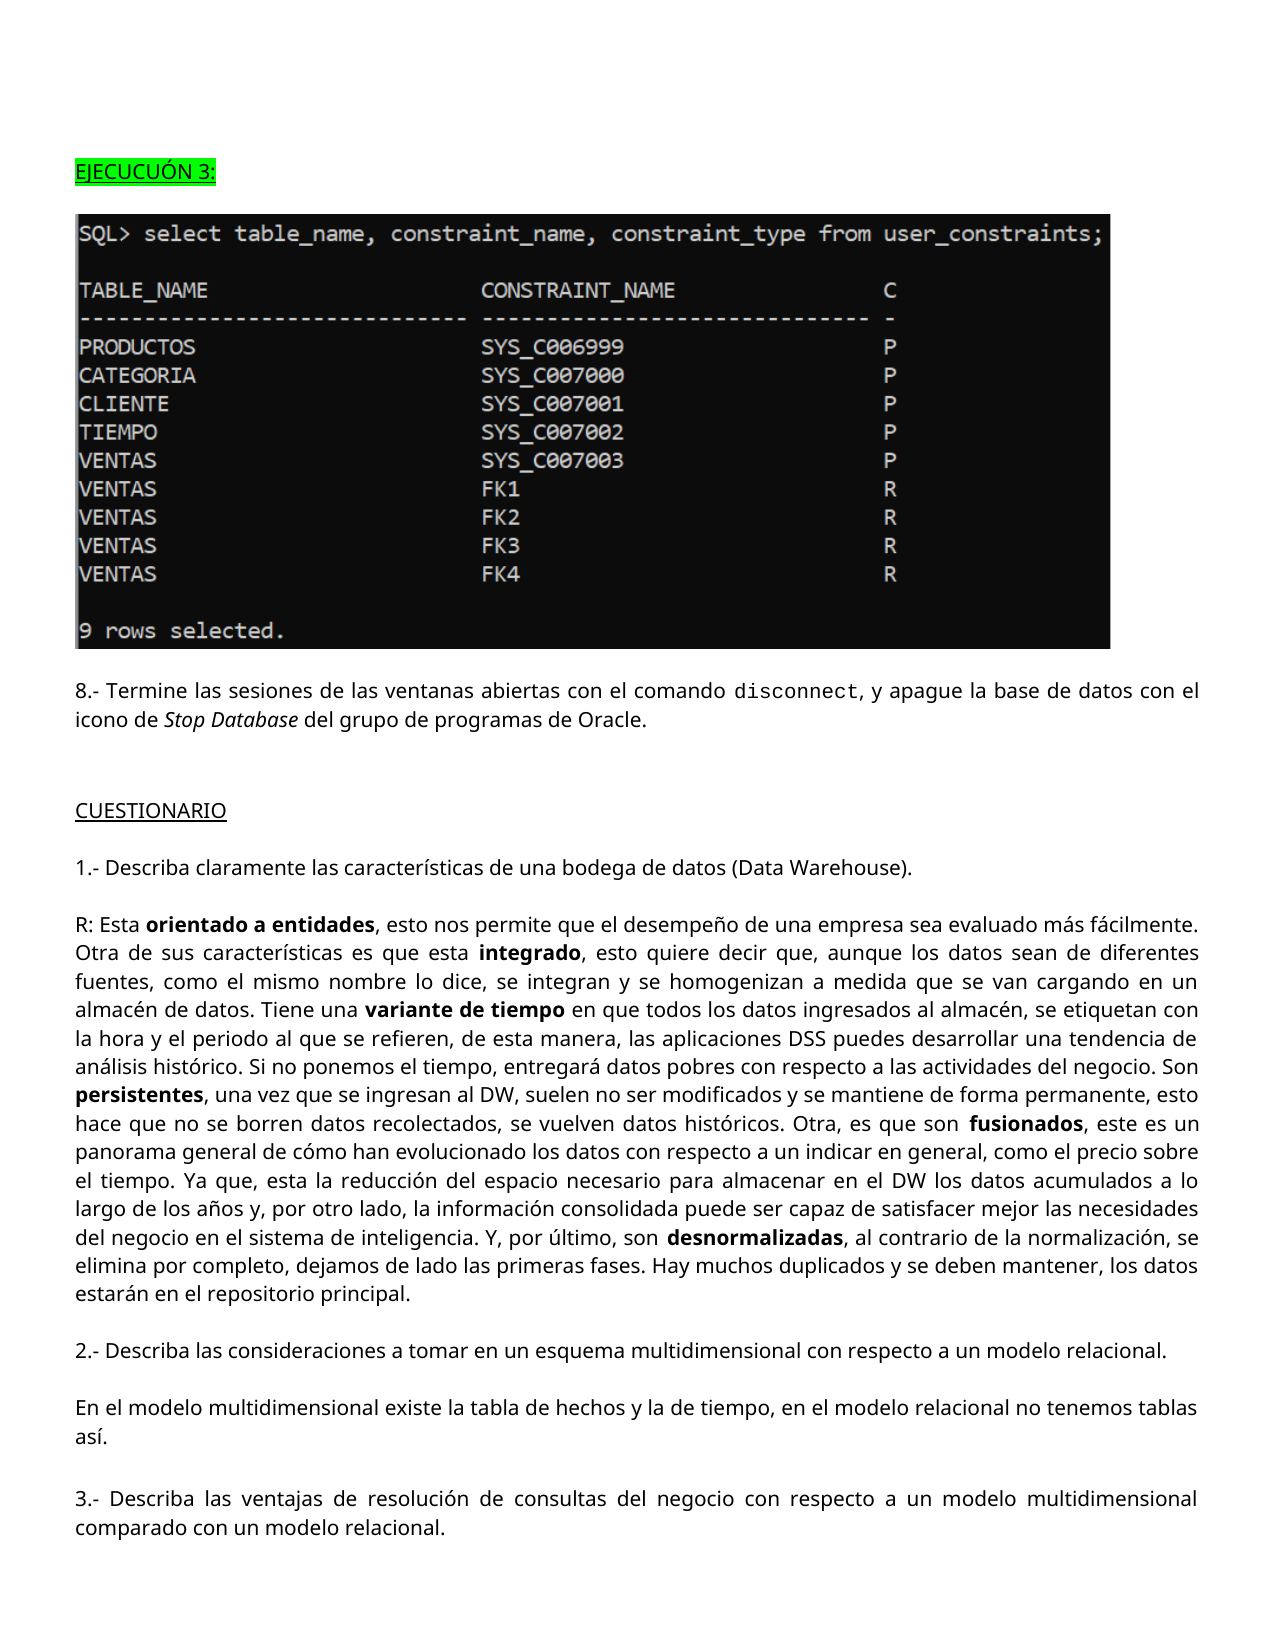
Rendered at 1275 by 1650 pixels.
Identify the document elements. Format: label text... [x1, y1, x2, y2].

text 3.- Describa las ventajas de resolución de consultas del negocio con respecto a un modelo multidimensional comparado con un modelo relacional. [75, 1484, 1200, 1541]
text 2.- Describa las consideraciones a tomar en un esquema multidimensional con respecto a un modelo relacional. [75, 1336, 1200, 1365]
text EJECUCUÓN 3: [75, 157, 1200, 186]
picture [75, 214, 1111, 649]
text R: Esta orientado a entidades, esto nos permite que el desempeño de una empresa sea evaluado más fácilmente. Otra de sus características es que esta integrado, esto quiere decir que, aunque los datos sean de diferentes fuentes, como el mismo nombre lo dice, se integran y se homogenizan a medida que se van cargando en un almacén de datos. Tiene una variante de tiempo en que todos los datos ingresados al almacén, se etiquetan con la hora y el periodo al que se refieren, de esta manera, las aplicaciones DSS puedes desarrollar una tendencia de análisis histórico. Si no ponemos el tiempo, entregará datos pobres con respecto a las actividades del negocio. Son persistentes, una vez que se ingresan al DW, suelen no ser modificados y se mantiene de forma permanente, esto hace que no se borren datos recolectados, se vuelven datos históricos. Otra, es que son fusionados, este es un panorama general de cómo han evolucionado los datos con respecto a un indicar en general, como el precio sobre el tiempo. Ya que, esta la reducción del espacio necesario para almacenar en el DW los datos acumulados a lo largo de los años y, por otro lado, la información consolidada puede ser capaz de satisfacer mejor las necesidades del negocio en el sistema de inteligencia. Y, por último, son desnormalizadas, al contrario de la normalización, se elimina por completo, dejamos de lado las primeras fases. Hay muchos duplicados y se deben mantener, los datos estarán en el repositorio principal. [75, 910, 1200, 1308]
text CUESTIONARIO [75, 796, 1200, 824]
text 1.- Describa claramente las características de una bodega de datos (Data Warehouse). [75, 853, 1200, 881]
text 8.- Termine las sesiones de las ventanas abiertas con el comando disconnect, y apague la base de datos con el icono de Stop Database del grupo de programas de Oracle. [75, 677, 1200, 734]
text En el modelo multidimensional existe la tabla de hechos y la de tiempo, en el modelo relacional no tenemos tablas así. [75, 1393, 1200, 1450]
